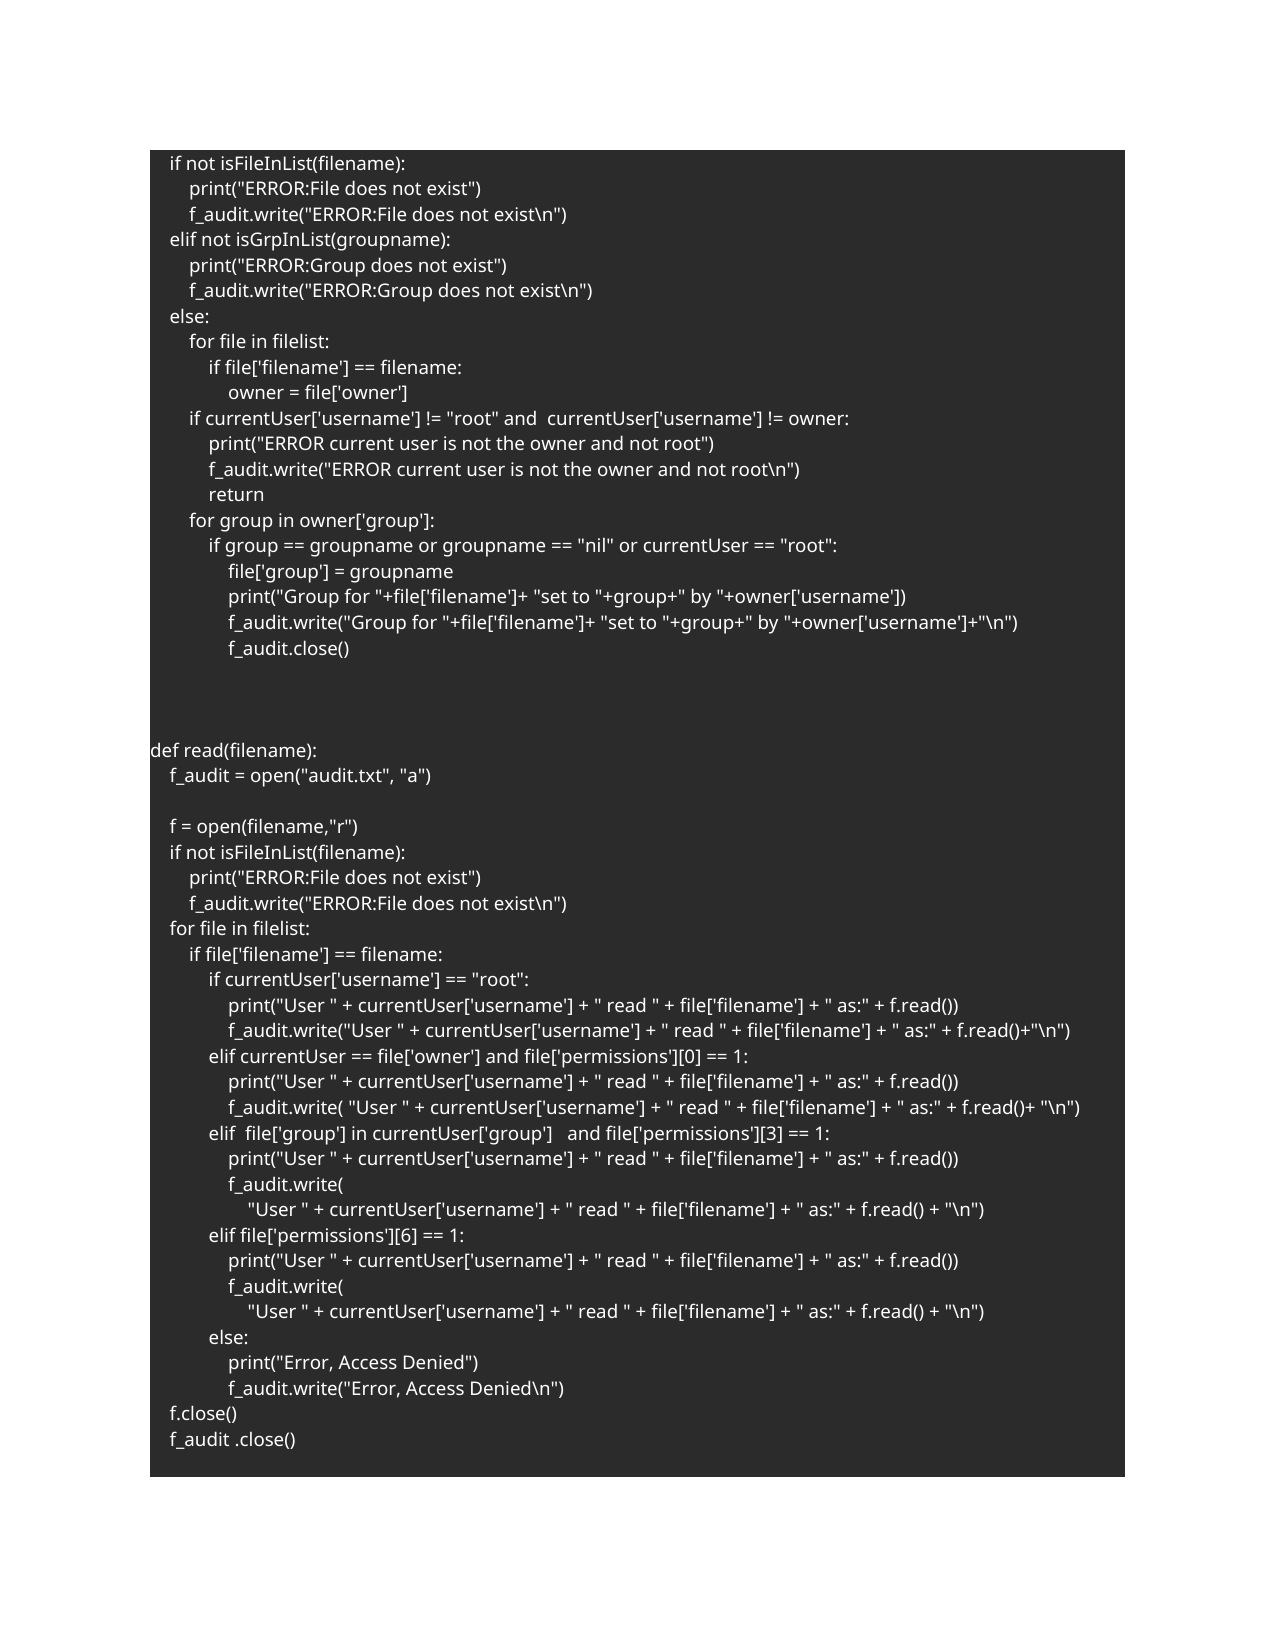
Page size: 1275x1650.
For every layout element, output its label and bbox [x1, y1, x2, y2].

text [150, 150, 1125, 1477]
